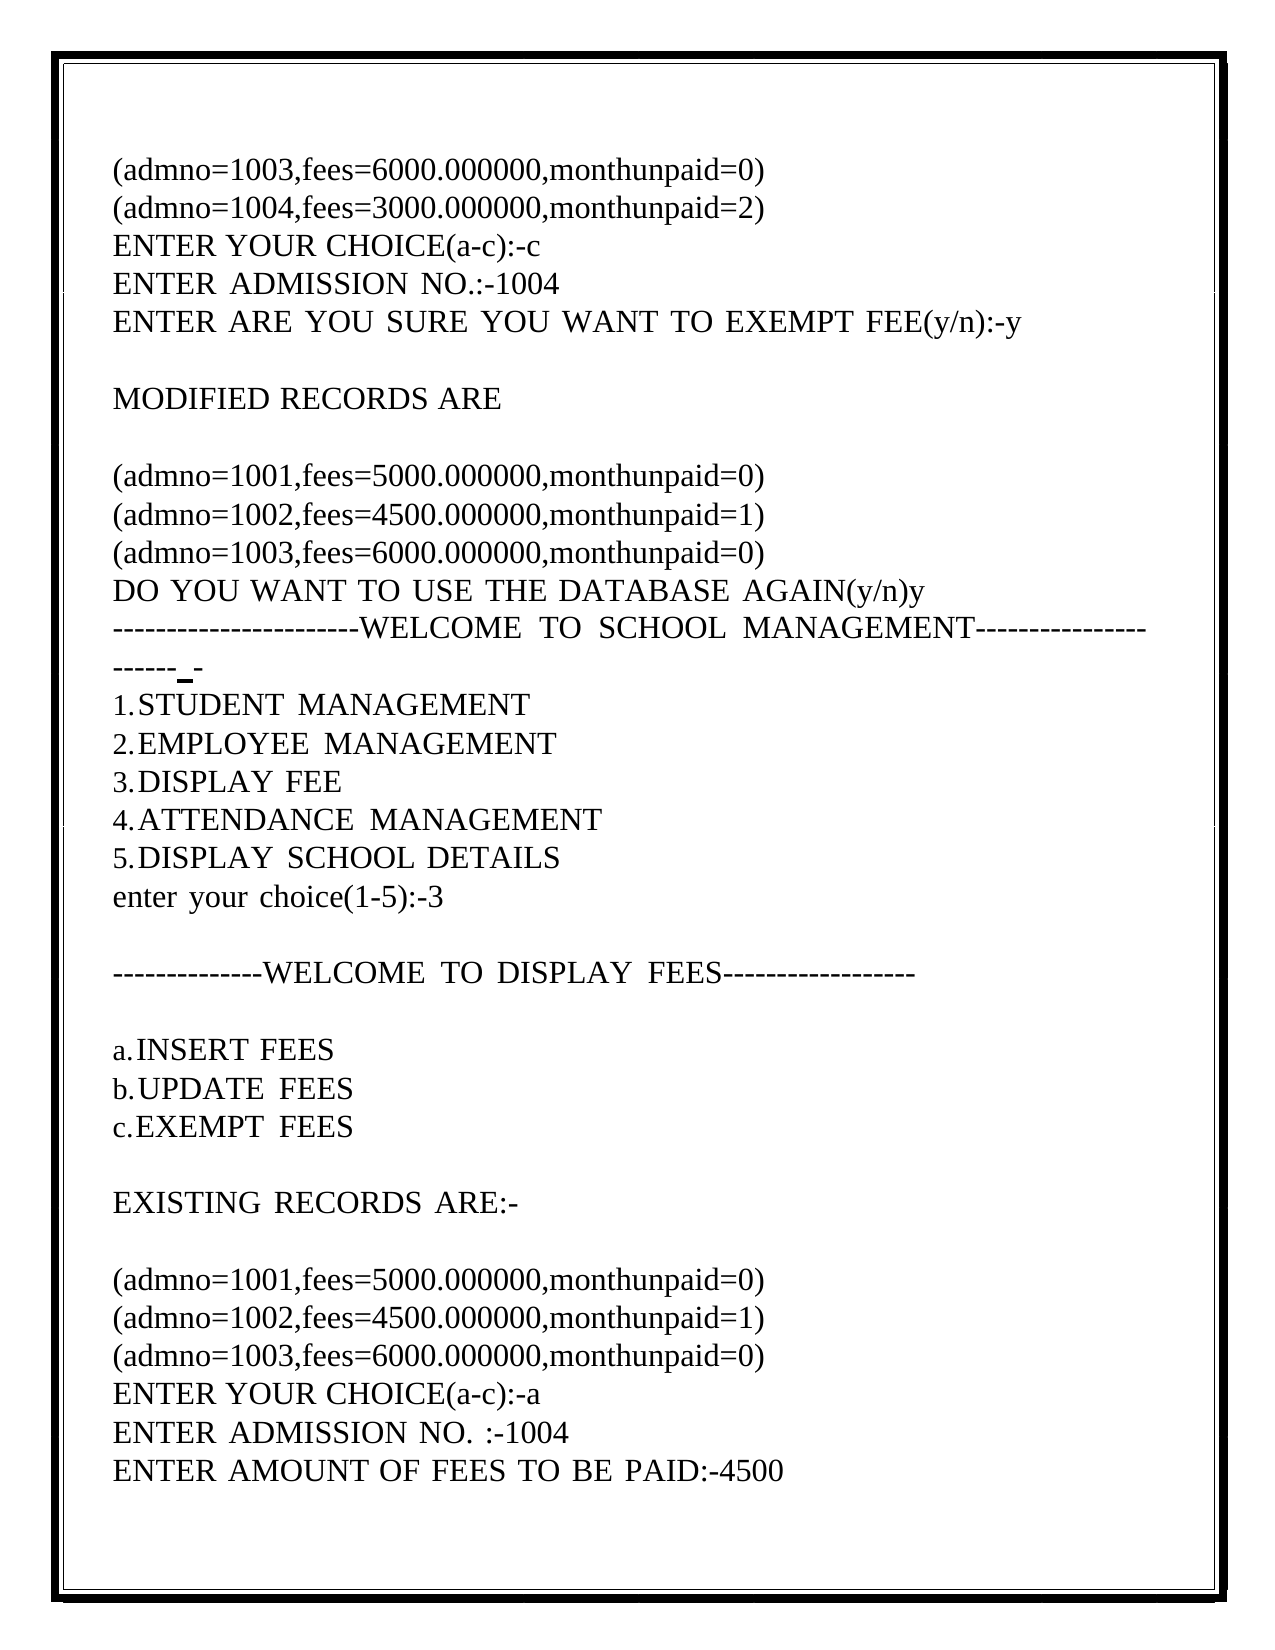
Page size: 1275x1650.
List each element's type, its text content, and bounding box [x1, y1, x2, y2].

text ENTER ADMISSION NO. :-1004 [112, 1413, 1173, 1451]
list STUDENT MANAGEMENT [112, 685, 1173, 722]
text ------ - [112, 647, 1173, 684]
list INSERT FEES [112, 1030, 1173, 1067]
text EXISTING RECORDS ARE:- [112, 1184, 1173, 1221]
text ENTER AMOUNT OF FEES TO BE PAID:-4500 [112, 1452, 1173, 1489]
text (admno=1001,fees=5000.000000,monthunpaid=0) (admno=1002,fees=4500.000000,monthunpaid=1) (admno=1003,fees=6000.000000,monthunpaid=0) ENTER YOUR CHOICE(a-c):-a [112, 1260, 786, 1412]
text (admno=1001,fees=5000.000000,monthunpaid=0) (admno=1002,fees=4500.000000,monthunpaid=1) (admno=1003,fees=6000.000000,monthunpaid=0) [112, 457, 786, 570]
list DISPLAY SCHOOL DETAILS [112, 839, 1173, 876]
text -----------------------WELCOME TO SCHOOL MANAGEMENT---------------- [112, 609, 1173, 646]
text ENTER ADMISSION NO.:-1004 [112, 264, 1173, 301]
text DO YOU WANT TO USE THE DATABASE AGAIN(y/n)y [112, 571, 1173, 608]
text --------------WELCOME TO DISPLAY FEES------------------ [112, 953, 1173, 991]
text (admno=1003,fees=6000.000000,monthunpaid=0) (admno=1004,fees=3000.000000,monthunpaid=2) ENTER YOUR CHOICE(a-c):-c [112, 150, 786, 263]
list EMPLOYEE MANAGEMENT [112, 724, 1173, 761]
list UPDATE FEES [112, 1069, 1173, 1106]
list DISPLAY FEE [112, 762, 1173, 799]
list EXEMPT FEES [112, 1107, 1173, 1144]
text ENTER ARE YOU SURE YOU WANT TO EXEMPT FEE(y/n):-y MODIFIED RECORDS ARE [112, 303, 1022, 417]
text enter your choice(1-5):-3 [112, 877, 1173, 914]
list ATTENDANCE MANAGEMENT [112, 801, 1173, 838]
